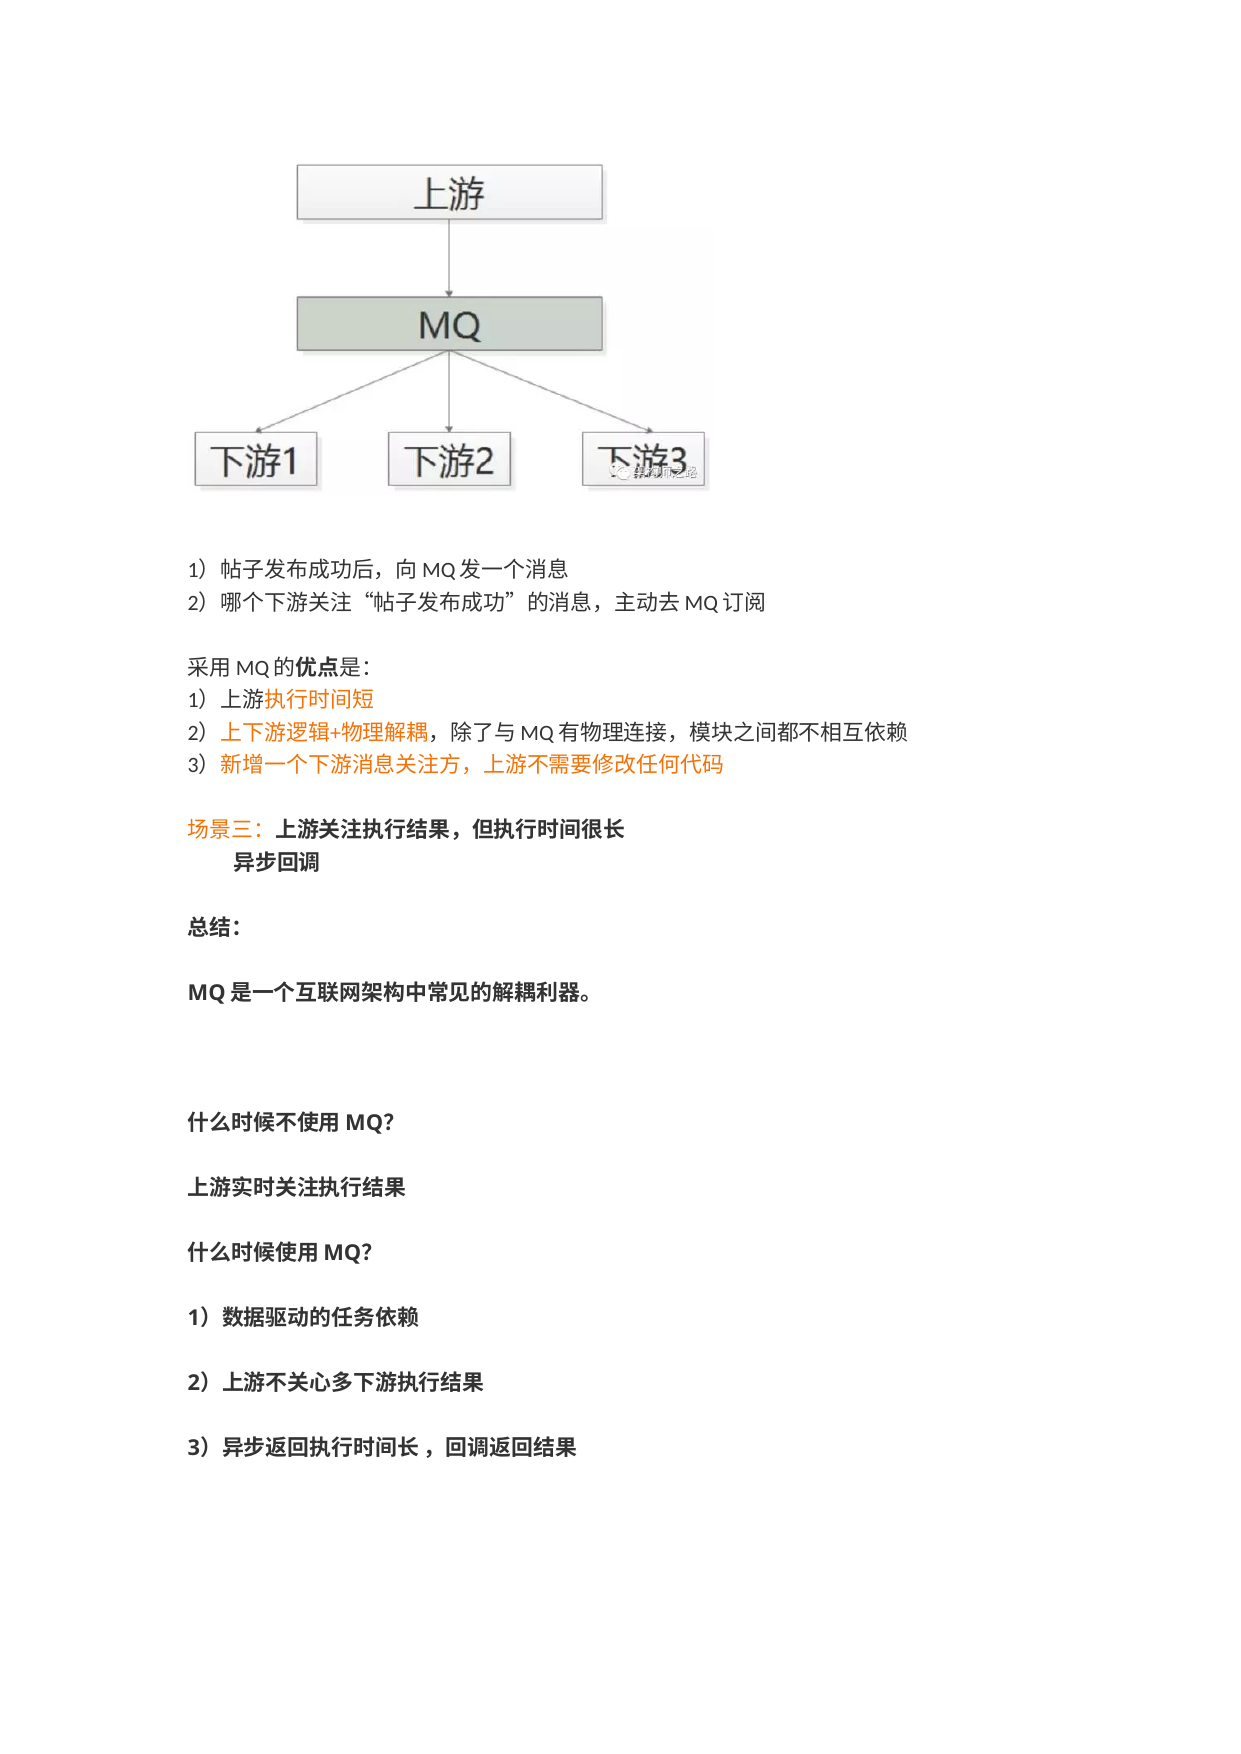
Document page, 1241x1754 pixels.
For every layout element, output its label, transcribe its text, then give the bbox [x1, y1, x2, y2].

text 1）上游执行时间短 [187, 682, 1053, 714]
text 2）哪个下游关注“帖子发布成功”的消息，主动去MQ订阅 [187, 584, 1053, 617]
text 上游实时关注执行结果 [187, 1169, 1053, 1202]
text 异步回调 [187, 844, 1053, 877]
picture [187, 162, 714, 495]
text 1）数据驱动的任务依赖 [187, 1299, 1053, 1332]
text 总结： [187, 909, 1053, 942]
text 什么时候使用MQ？ [187, 1234, 1053, 1267]
text 什么时候不使用MQ？ [187, 1104, 1053, 1137]
text 场景三：上游关注执行结果，但执行时间很长 [187, 812, 1053, 844]
text 采用MQ的优点是： [187, 649, 1053, 682]
text MQ是一个互联网架构中常见的解耦利器。 [187, 974, 1053, 1007]
text 3）异步返回执行时间长 ，回调返回结果 [187, 1429, 1053, 1462]
text 2）上下游逻辑+物理解耦，除了与MQ有物理连接，模块之间都不相互依赖 [187, 714, 1053, 747]
text 1）帖子发布成功后，向MQ发一个消息 [187, 552, 1053, 584]
text 3）新增一个下游消息关注方，上游不需要修改任何代码 [187, 747, 1053, 779]
text 2）上游不关心多下游执行结果 [187, 1364, 1053, 1397]
